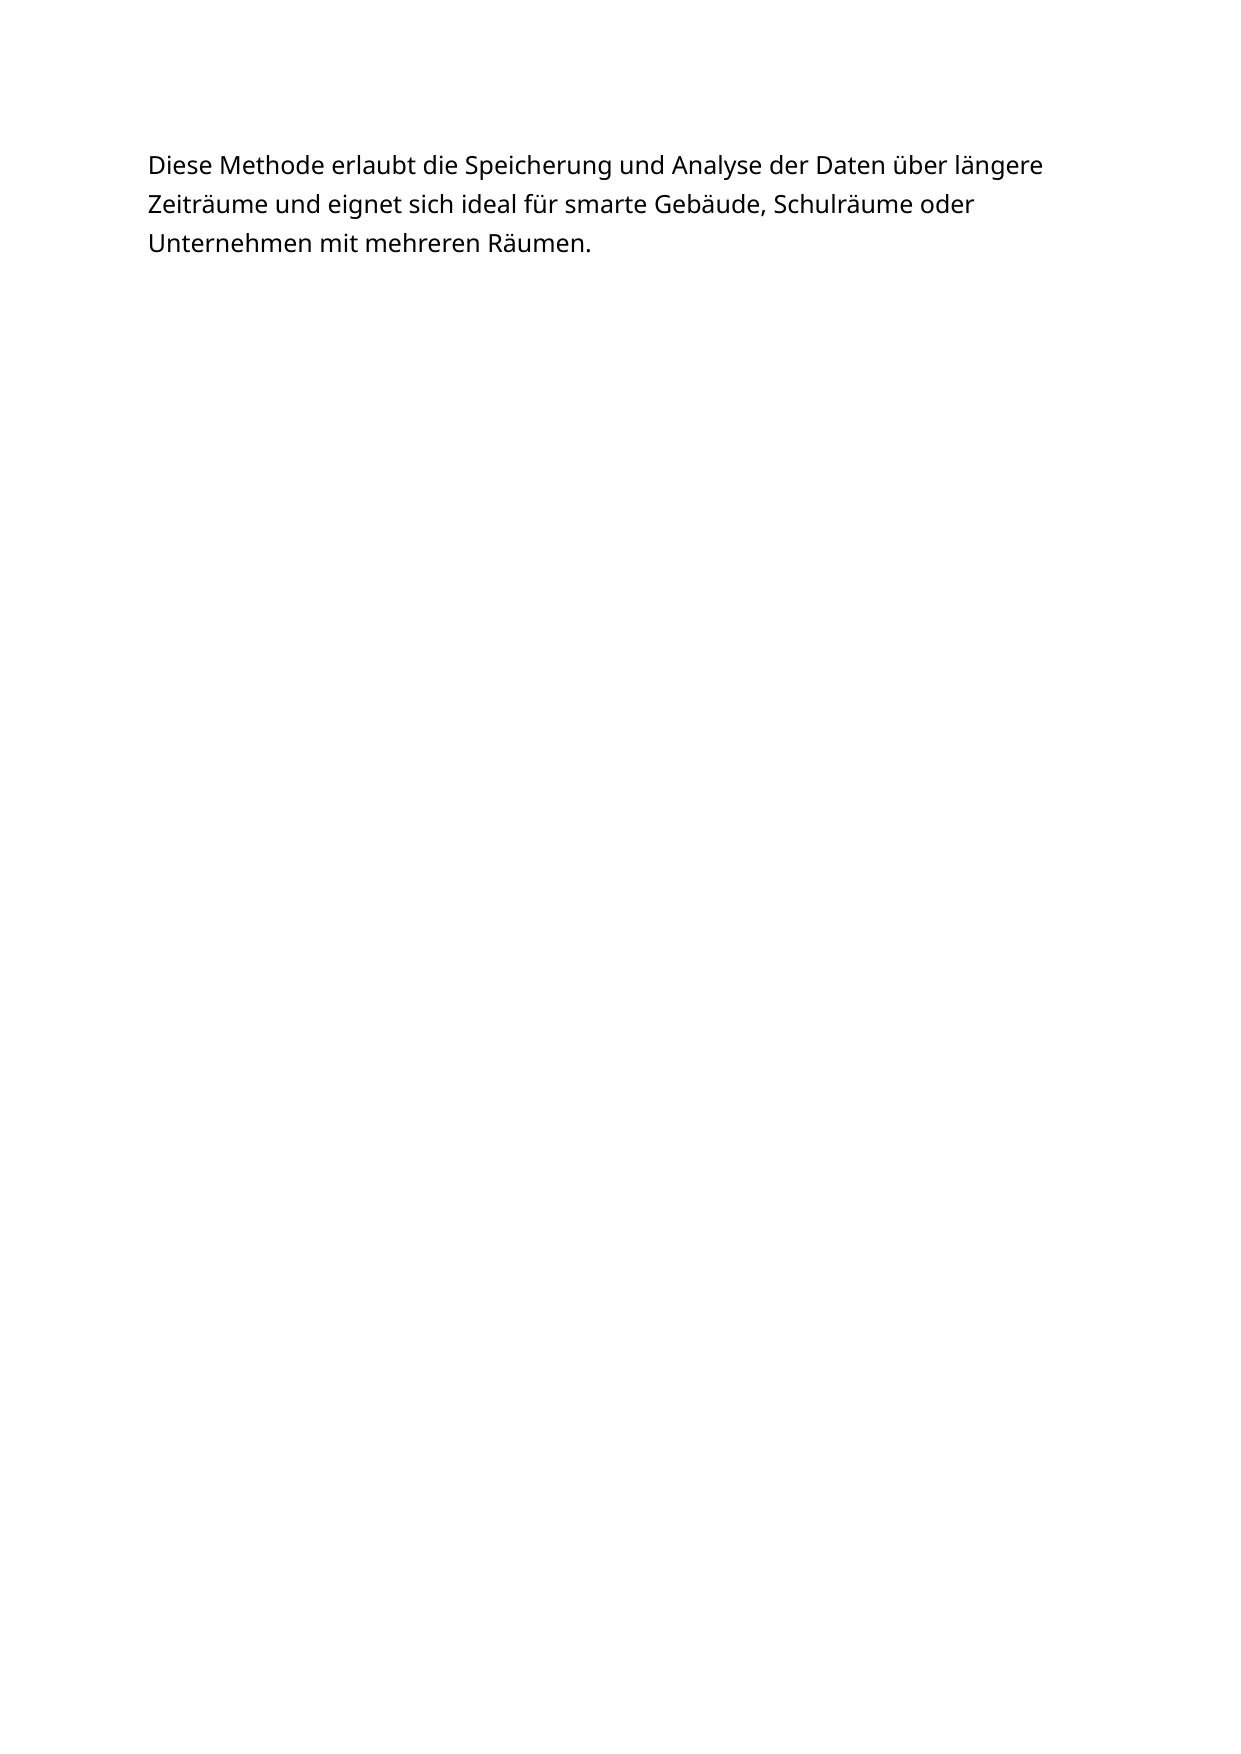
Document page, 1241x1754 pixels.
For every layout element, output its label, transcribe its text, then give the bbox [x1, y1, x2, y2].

text Diese Methode erlaubt die Speicherung und Analyse der Daten über längere Zeiträume und eignet sich ideal für smarte Gebäude, Schulräume oder Unternehmen mit mehreren Räumen. [148, 148, 1093, 260]
